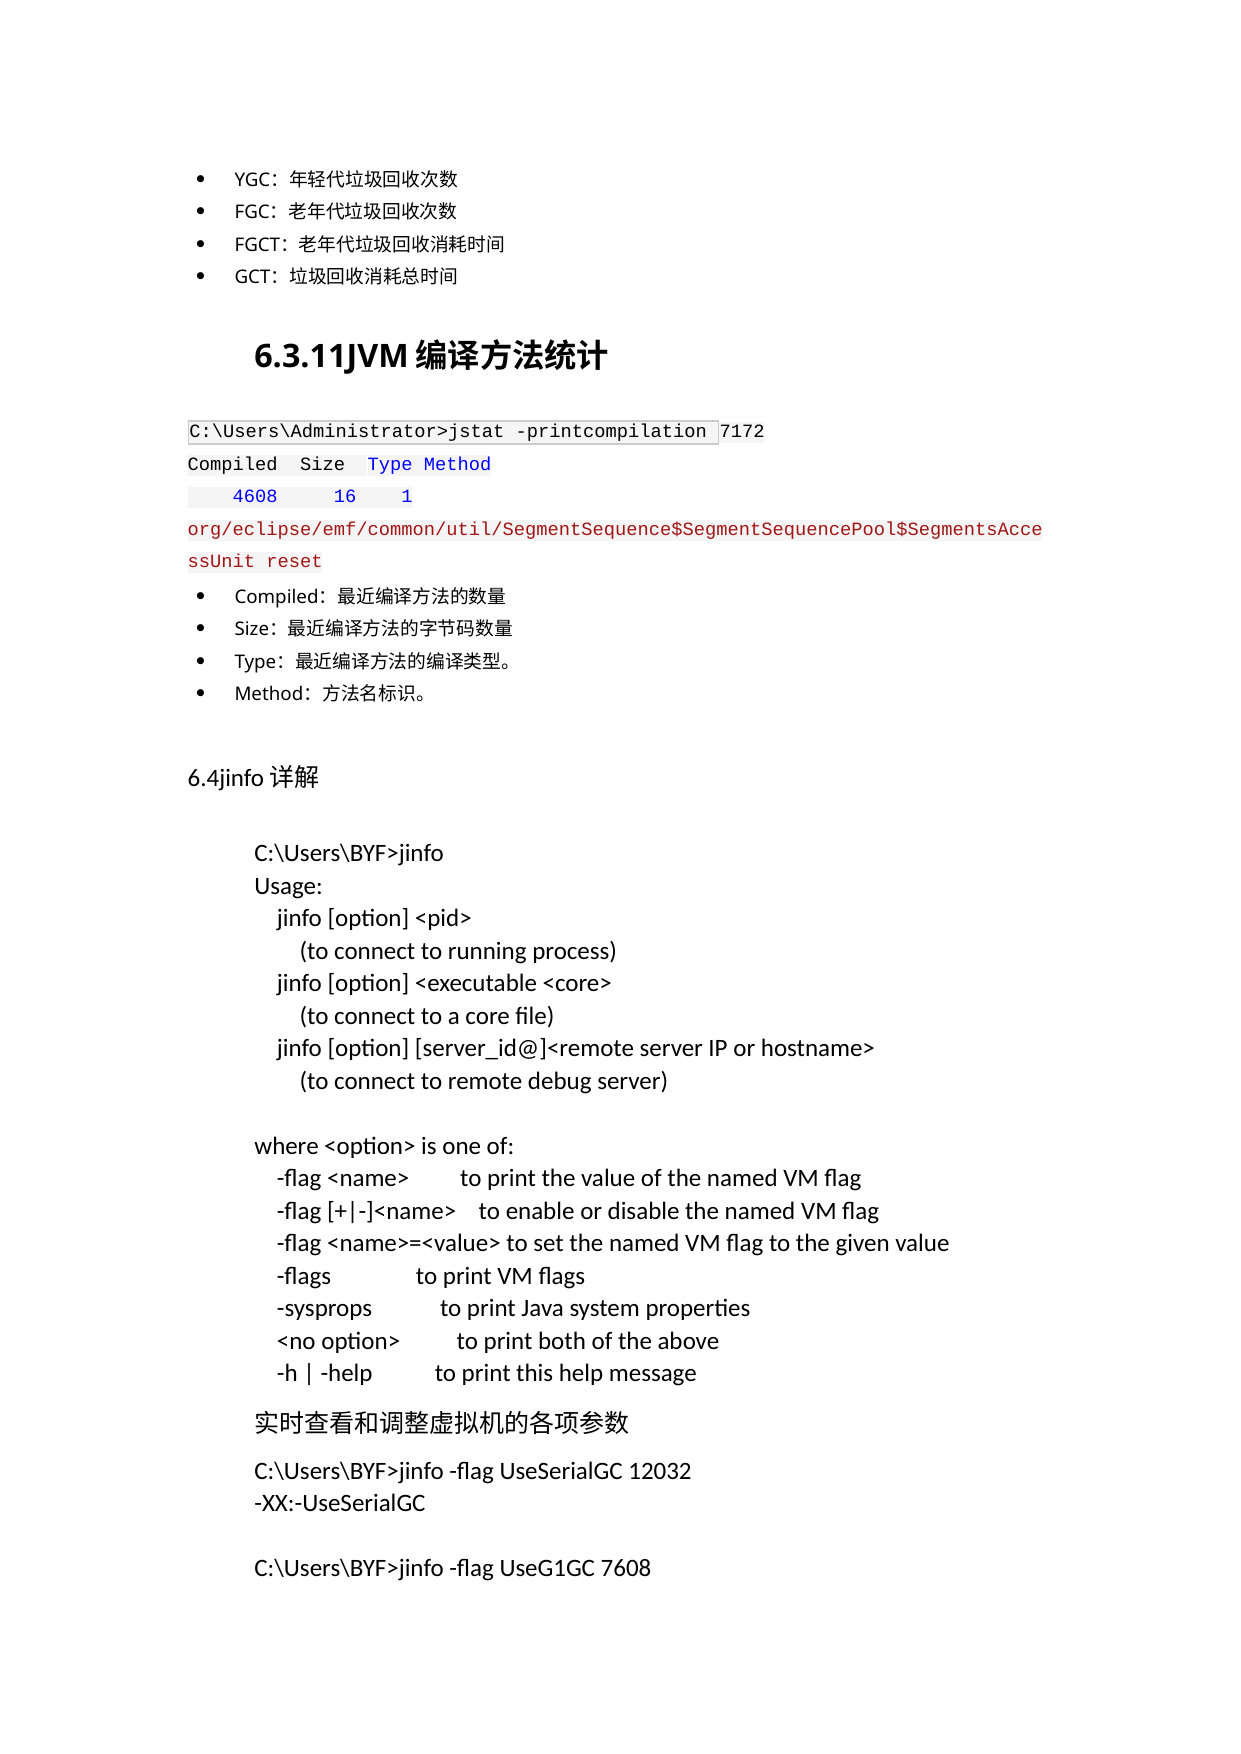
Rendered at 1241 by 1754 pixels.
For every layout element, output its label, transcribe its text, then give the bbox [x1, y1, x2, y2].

text jinfo [option] [server_id@]<remote server IP or hostname> [187, 1032, 1053, 1064]
subtitle 6.3.11JVM编译方法统计 [187, 321, 1053, 386]
text (to connect to running process) [187, 934, 1053, 967]
text -sysprops to print Java system properties [187, 1292, 1053, 1324]
list FGCT：老年代垃圾回收消耗时间 [197, 227, 1053, 259]
text -XX:-UseSerialGC [187, 1487, 1053, 1519]
text C:\Users\BYF>jinfo -flag UseSerialGC 12032 [187, 1454, 1053, 1487]
list GCT：垃圾回收消耗总时间 [197, 259, 1053, 292]
text C:\Users\BYF>jinfo [187, 837, 1053, 869]
list Size：最近编译方法的字节码数量 [197, 611, 1053, 644]
text -flag <name>=<value> to set the named VM flag to the given value [187, 1227, 1053, 1259]
text (to connect to remote debug server) [187, 1064, 1053, 1097]
list FGC：老年代垃圾回收次数 [197, 194, 1053, 227]
text -h | -help to print this help message [187, 1357, 1053, 1389]
text -flags to print VM flags [187, 1259, 1053, 1292]
text <no option> to print both of the above [187, 1324, 1053, 1357]
text where <option> is one of: [187, 1129, 1053, 1162]
text jinfo [option] <pid> [187, 902, 1053, 934]
text 实时查看和调整虚拟机的各项参数 [187, 1389, 1053, 1454]
text -flag [+|-]<name> to enable or disable the named VM flag [187, 1194, 1053, 1227]
list Compiled：最近编译方法的数量 [197, 579, 1053, 611]
text 4608 16 1 org/eclipse/emf/common/util/SegmentSequence$SegmentSequencePool$SegmentsAccessUnit reset [187, 481, 1053, 579]
text Usage: [187, 869, 1053, 902]
text C:\Users\BYF>jinfo -flag UseG1GC 7608 [187, 1552, 1053, 1584]
text -flag <name> to print the value of the named VM flag [187, 1162, 1053, 1194]
subtitle 6.4jinfo详解 [187, 743, 1053, 808]
list Type：最近编译方法的编译类型。 [197, 644, 1053, 676]
list YGC：年轻代垃圾回收次数 [197, 162, 1053, 194]
text C:\Users\Administrator>jstat -printcompilation 7172 [187, 416, 1053, 449]
text (to connect to a core file) [187, 999, 1053, 1032]
text jinfo [option] <executable <core> [187, 967, 1053, 999]
list Method：方法名标识。 [197, 676, 1053, 709]
text Compiled Size Type Method [187, 449, 1053, 481]
